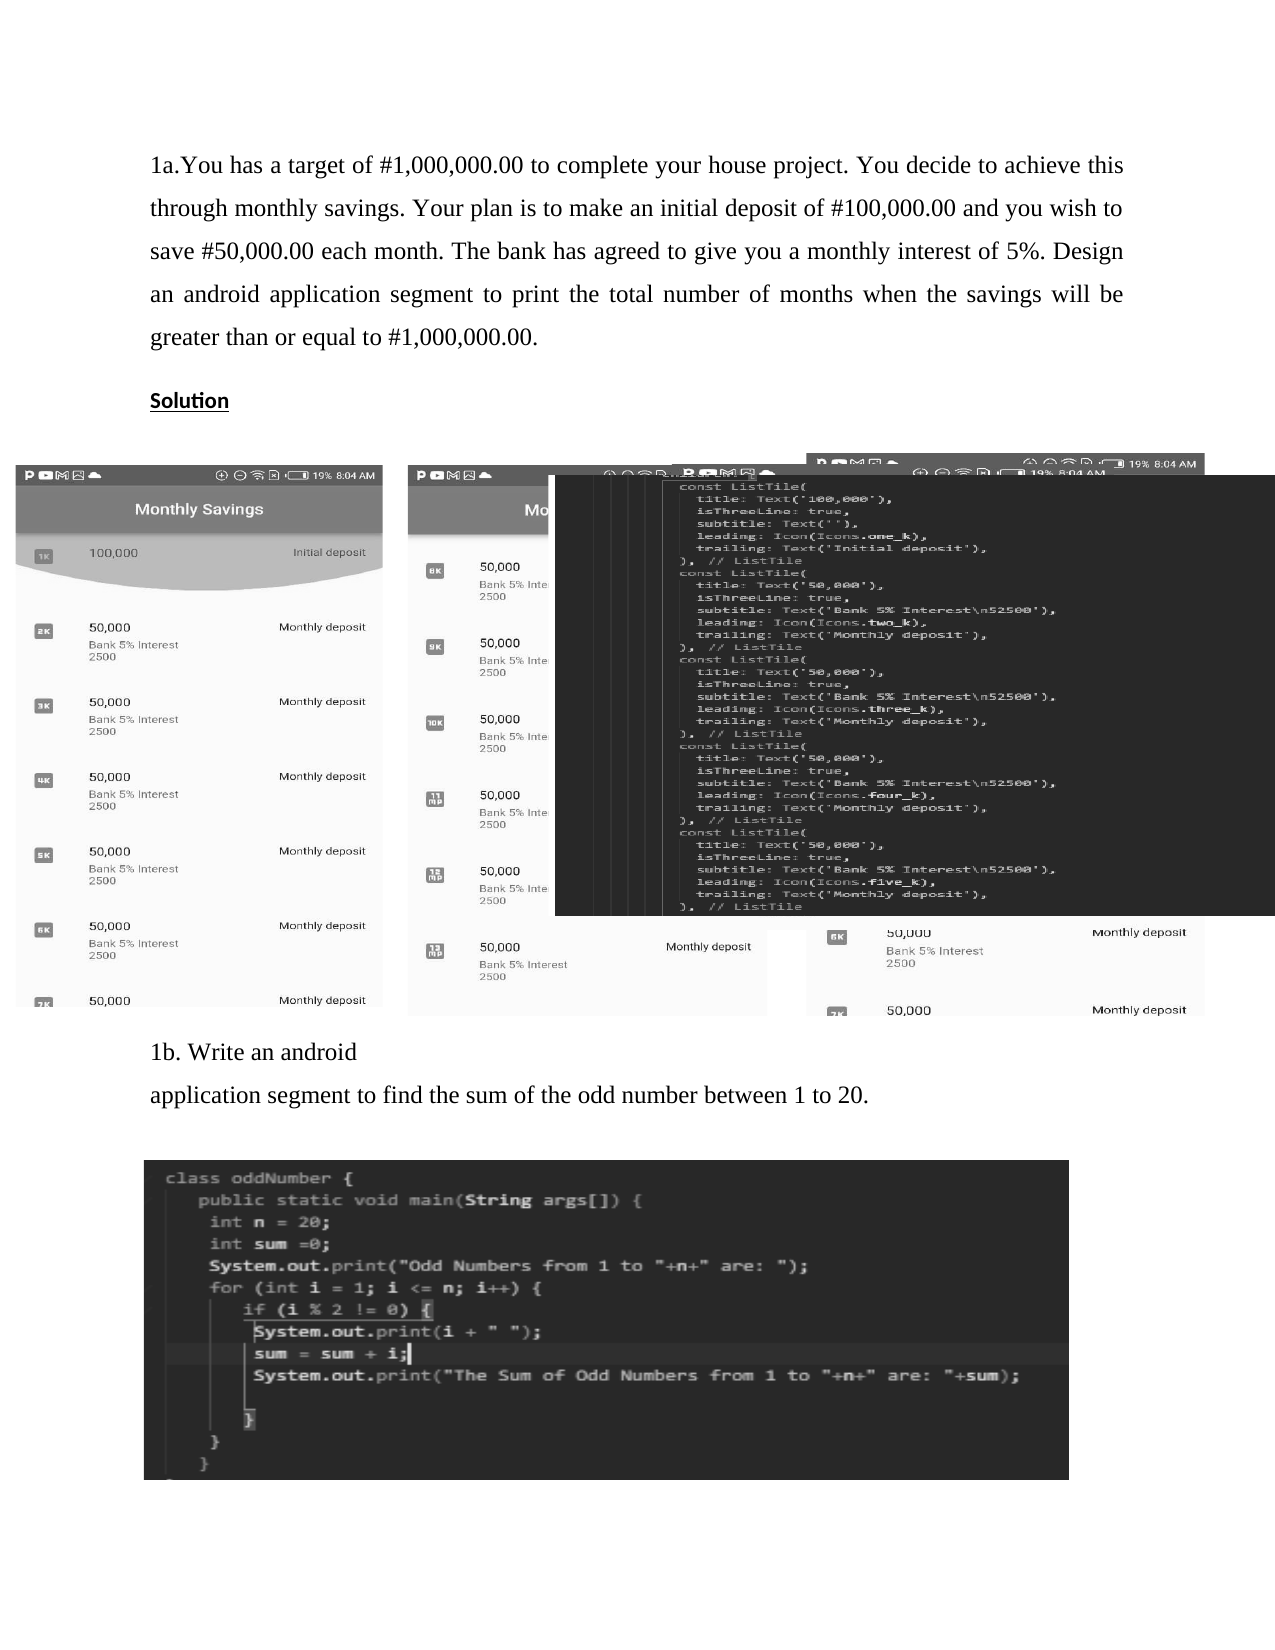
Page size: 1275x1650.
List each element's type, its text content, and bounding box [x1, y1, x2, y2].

text Solution [150, 386, 1125, 414]
text 1a.You has a target of #1,000,000.00 to complete your house project. You decide to achieve this through monthly savings. Your plan is to make an initial deposit of #100,000.00 and you wish to save #50,000.00 each month. The bank has agreed to give you a monthly interest of 5%. Design an android application segment to print the total number of months when the savings will be greater than or equal to #1,000,000.00. [150, 150, 1125, 351]
text 1b. Write an android application segment to find the sum of the odd number between 1 to 20. [150, 492, 1125, 1109]
